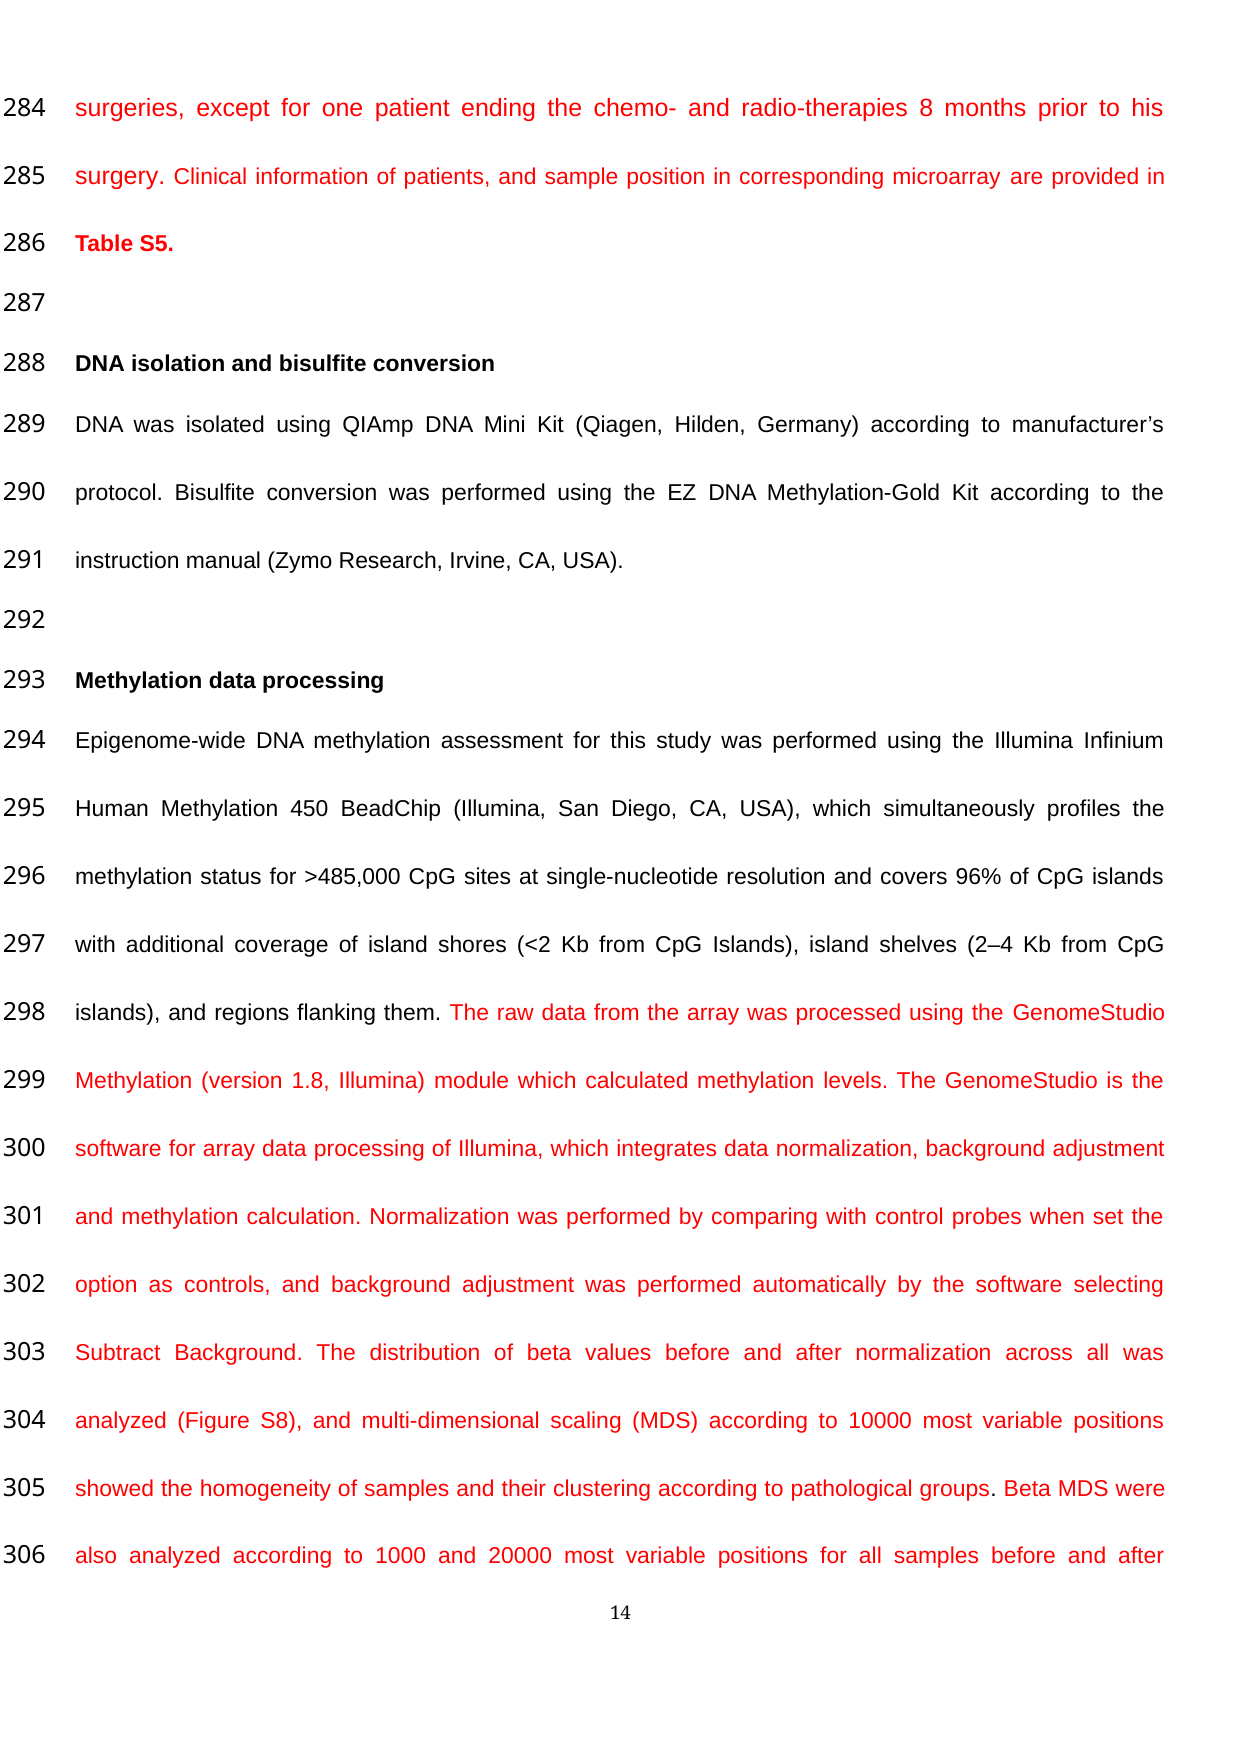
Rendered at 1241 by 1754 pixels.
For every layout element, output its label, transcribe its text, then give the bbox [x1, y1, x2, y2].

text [75, 724, 1165, 1573]
text DNA was isolated using QIAmp DNA Mini Kit (Qiagen, Hilden, Germany) according to manufacturer’s protocol. Bisulfite conversion was performed using the EZ DNA Methylation-Gold Kit according to the instruction manual (Zymo Research, Irvine, CA, USA). [75, 407, 1165, 577]
text DNA isolation and bisulfite conversion [75, 347, 1165, 381]
text Methylation data processing [75, 663, 1165, 697]
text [75, 90, 1165, 260]
